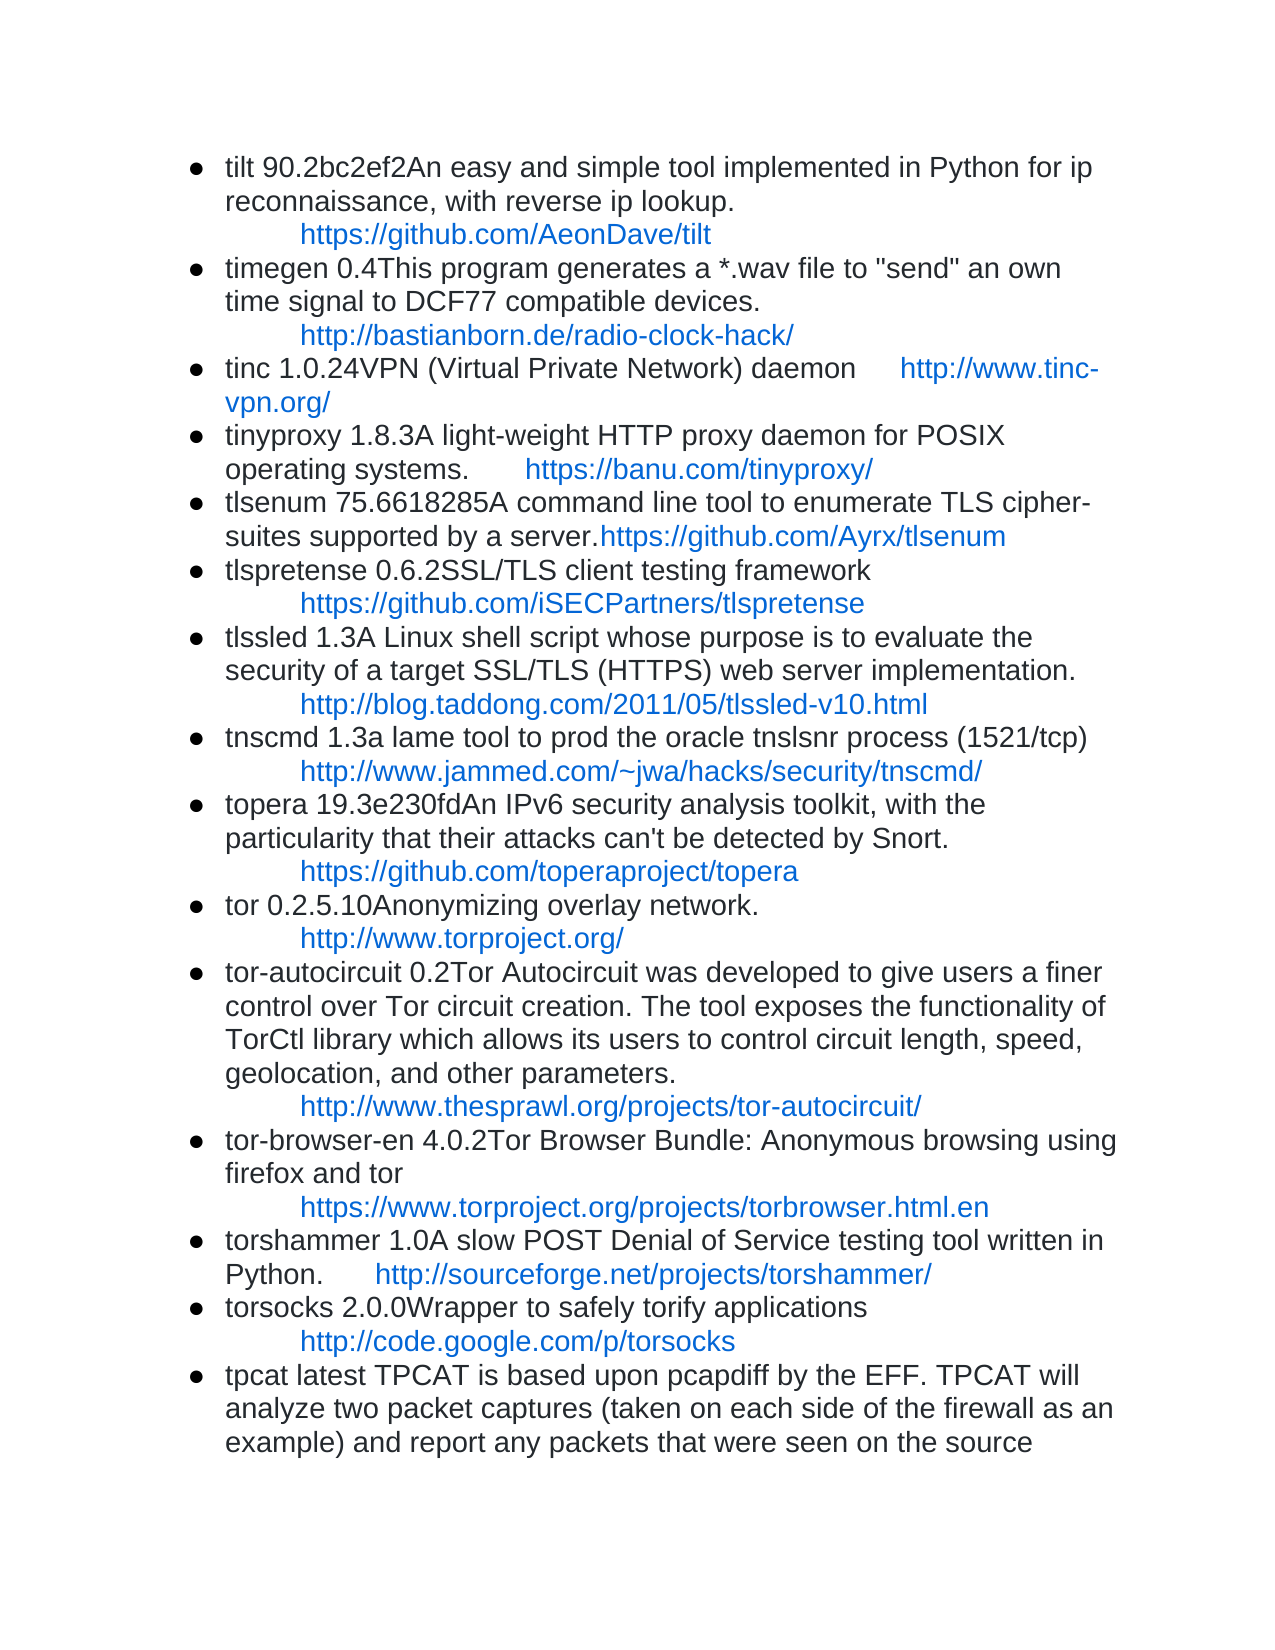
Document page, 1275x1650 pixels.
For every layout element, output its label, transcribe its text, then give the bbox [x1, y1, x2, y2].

list tor-autocircuit 0.2Tor Autocircuit was developed to give users a finer control over Tor circuit creation. The tool exposes the functionality of TorCtl library which allows its users to control circuit length, speed, geolocation, and other parameters. http://www.thesprawl.org/projects/tor-autocircuit/ [187, 955, 1125, 1123]
list tilt 90.2bc2ef2An easy and simple tool implemented in Python for ip reconnaissance, with reverse ip lookup. https://github.com/AeonDave/tilt [187, 150, 1125, 251]
list tlssled 1.3A Linux shell script whose purpose is to evaluate the security of a target SSL/TLS (HTTPS) web server implementation. http://blog.taddong.com/2011/05/tlssled-v10.html [187, 619, 1125, 720]
list torsocks 2.0.0Wrapper to safely torify applications http://code.google.com/p/torsocks [187, 1290, 1125, 1357]
list tinyproxy 1.8.3A light-weight HTTP proxy daemon for POSIX operating systems. https://banu.com/tinyproxy/ [187, 418, 1125, 485]
list timegen 0.4This program generates a *.wav file to "send" an own time signal to DCF77 compatible devices. http://bastianborn.de/radio-clock-hack/ [187, 251, 1125, 351]
list tlspretense 0.6.2SSL/TLS client testing framework https://github.com/iSECPartners/tlspretense [187, 552, 1125, 619]
list torshammer 1.0A slow POST Denial of Service testing tool written in Python. http://sourceforge.net/projects/torshammer/ [187, 1223, 1125, 1290]
list tor 0.2.5.10Anonymizing overlay network. http://www.torproject.org/ [187, 888, 1125, 955]
list tinc 1.0.24VPN (Virtual Private Network) daemon http://www.tinc-vpn.org/ [187, 351, 1125, 418]
list topera 19.3e230fdAn IPv6 security analysis toolkit, with the particularity that their attacks can't be detected by Snort. https://github.com/toperaproject/topera [187, 787, 1125, 888]
list tor-browser-en 4.0.2Tor Browser Bundle: Anonymous browsing using firefox and tor https://www.torproject.org/projects/torbrowser.html.en [187, 1123, 1125, 1223]
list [187, 1357, 1125, 1458]
list tlsenum 75.6618285A command line tool to enumerate TLS cipher-suites supported by a server. https://github.com/Ayrx/tlsenum [187, 485, 1125, 552]
list tnscmd 1.3a lame tool to prod the oracle tnslsnr process (1521/tcp) http://www.jammed.com/~jwa/hacks/security/tnscmd/ [187, 720, 1125, 787]
